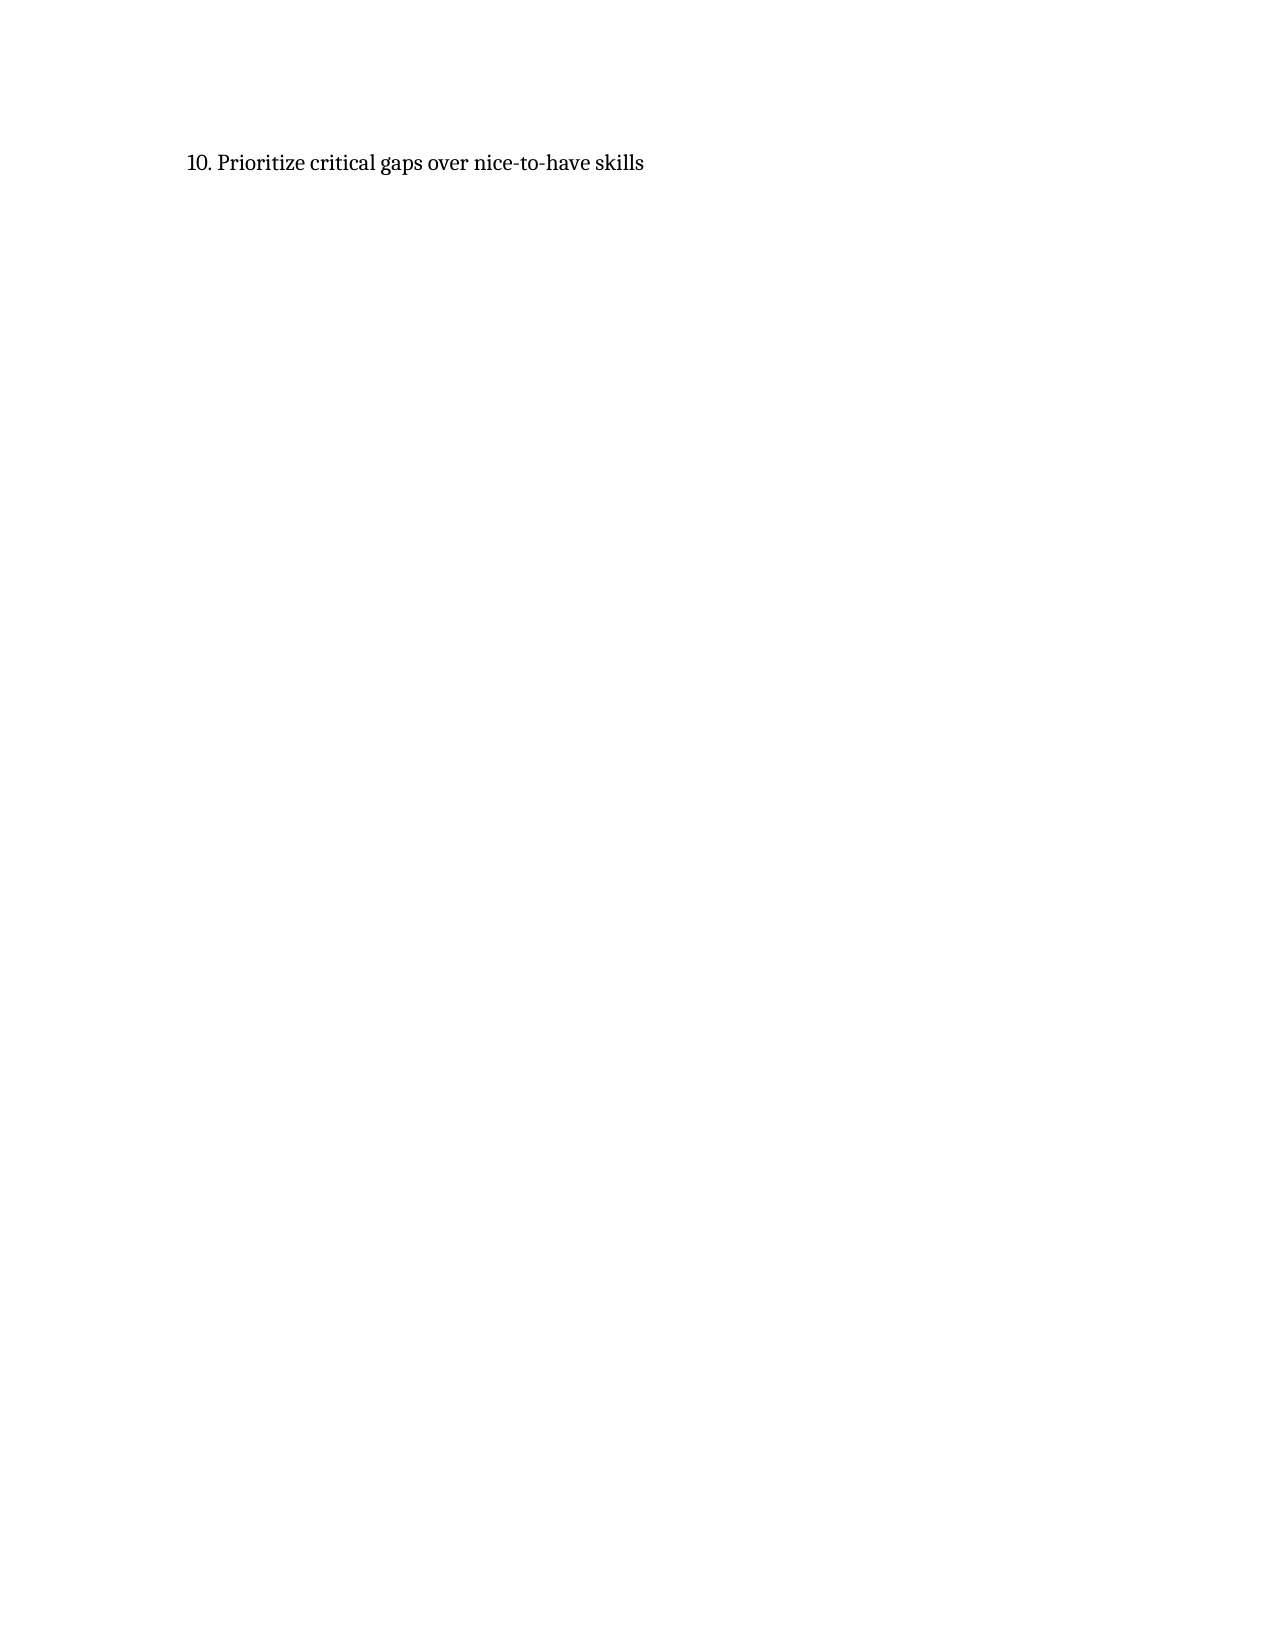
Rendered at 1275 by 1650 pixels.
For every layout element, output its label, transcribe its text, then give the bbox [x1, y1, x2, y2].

text 10. Prioritize critical gaps over nice-to-have skills [187, 150, 1087, 176]
